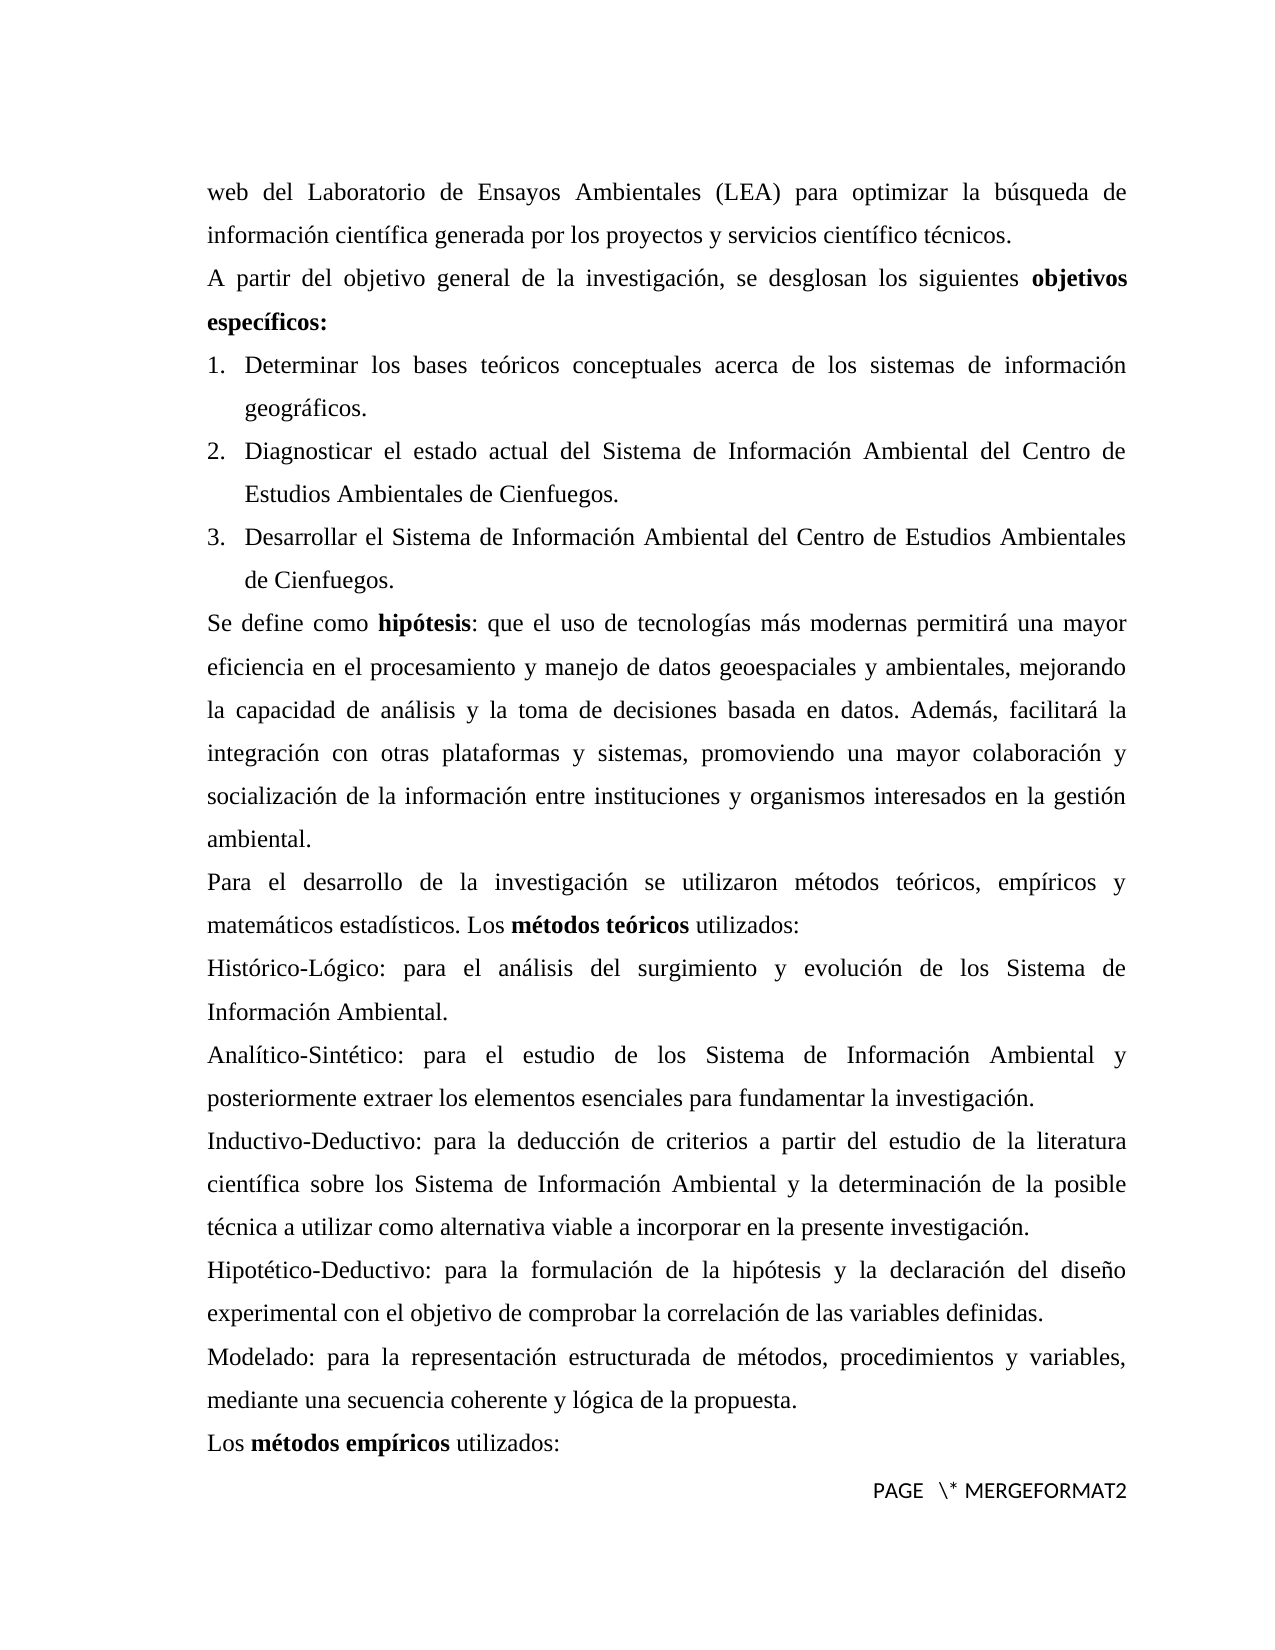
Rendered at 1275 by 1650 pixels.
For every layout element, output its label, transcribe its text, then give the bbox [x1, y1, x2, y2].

text Hipotético-Deductivo: para la formulación de la hipótesis y la declaración del diseño experimental con el objetivo de comprobar la correlación de las variables definidas. [207, 1255, 1127, 1327]
text Los métodos empíricos utilizados: [207, 1428, 1127, 1457]
text Modelado: para la representación estructurada de métodos, procedimientos y variables, mediante una secuencia coherente y lógica de la propuesta. [207, 1342, 1127, 1413]
text A partir del objetivo general de la investigación, se desglosan los siguientes objetivos específicos: [207, 263, 1127, 335]
list Diagnosticar el estado actual del Sistema de Información Ambiental del Centro de Estudios Ambientales de Cienfuegos. [207, 436, 1127, 508]
text Se define como hipótesis: que el uso de tecnologías más modernas permitirá una mayor eficiencia en el procesamiento y manejo de datos geoespaciales y ambientales, mejorando la capacidad de análisis y la toma de decisiones basada en datos. Además, facilitará la integración con otras plataformas y sistemas, promoviendo una mayor colaboración y socialización de la información entre instituciones y organismos interesados en la gestión ambiental. [207, 608, 1127, 853]
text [207, 177, 1127, 249]
list Determinar los bases teóricos conceptuales acerca de los sistemas de información geográficos. [207, 350, 1127, 422]
list Desarrollar el Sistema de Información Ambiental del Centro de Estudios Ambientales de Cienfuegos. [207, 522, 1127, 594]
text Analítico-Sintético: para el estudio de los Sistema de Información Ambiental y posteriormente extraer los elementos esenciales para fundamentar la investigación. [207, 1040, 1127, 1112]
text Para el desarrollo de la investigación se utilizaron métodos teóricos, empíricos y matemáticos estadísticos. Los métodos teóricos utilizados: [207, 867, 1127, 939]
text Histórico-Lógico: para el análisis del surgimiento y evolución de los Sistema de Información Ambiental. [207, 953, 1127, 1025]
text Inductivo-Deductivo: para la deducción de criterios a partir del estudio de la literatura científica sobre los Sistema de Información Ambiental y la determinación de la posible técnica a utilizar como alternativa viable a incorporar en la presente investigación. [207, 1126, 1127, 1241]
